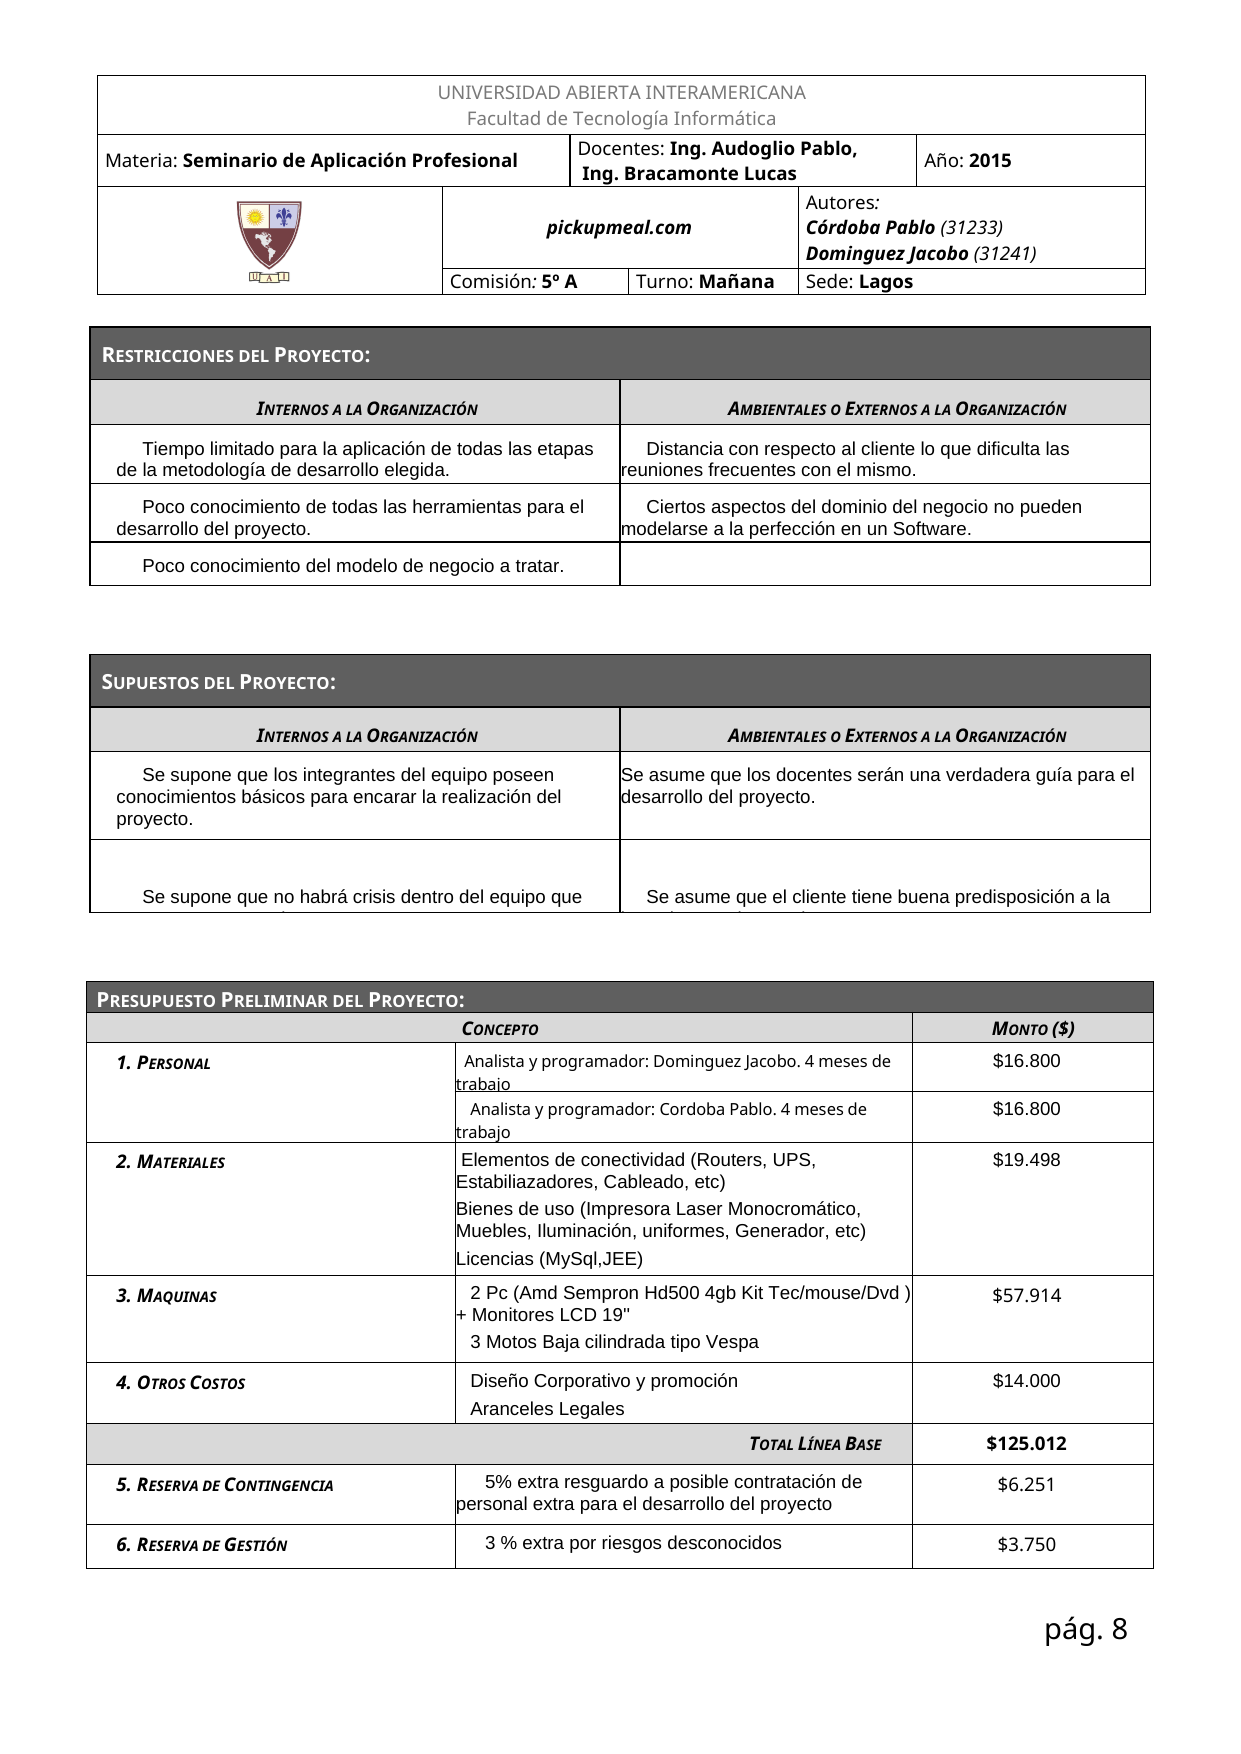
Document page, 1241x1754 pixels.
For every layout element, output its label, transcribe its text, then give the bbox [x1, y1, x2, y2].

table_cell AMBIENTALES O EXTERNOS A LA ORGANIZACIÓN [621, 708, 1150, 751]
table_cell Se supone que los integrantes del equipo poseen conocimientos básicos para encarar la realización del proyecto. [91, 752, 619, 839]
table_cell Se asume que el cliente tiene buena predisposición a la hora de agendar reuniones. [621, 840, 1150, 912]
table_cell $6.251 [913, 1465, 1153, 1524]
table_cell Tiempo limitado para la aplicación de todas las etapas de la metodología de desarrollo elegida. [91, 425, 619, 482]
table_cell [621, 543, 1150, 585]
table_cell 3 % extra por riesgos desconocidos [456, 1525, 912, 1568]
table_cell Se asume que los docentes serán una verdadera guía para el desarrollo del proyecto. [621, 752, 1150, 839]
table_cell 6. RESERVA DE GESTIÓN [87, 1525, 455, 1568]
table_cell 4. OTROS COSTOS [87, 1363, 455, 1423]
table_cell 2 Pc (Amd Sempron Hd500 4gb Kit Tec/mouse/Dvd ) + Monitores LCD 19'' 3 Motos Baja cilindrada tipo Vespa [456, 1276, 912, 1362]
table_header SUPUESTOS DEL PROYECTO: [91, 655, 1150, 706]
table_header PRESUPUESTO PRELIMINAR DEL PROYECTO: [87, 982, 1153, 1012]
table_cell Analista y programador: Cordoba Pablo. 4 meses de trabajo [456, 1092, 912, 1142]
table_cell Poco conocimiento del modelo de negocio a tratar. [91, 543, 619, 585]
table_cell MONTO ($) [913, 1013, 1153, 1042]
table_cell CONCEPTO [87, 1013, 912, 1042]
table_cell 5% extra resguardo a posible contratación de personal extra para el desarrollo del proyecto [456, 1465, 912, 1524]
table_cell $16.800 [913, 1043, 1153, 1091]
table_cell TOTAL LÍNEA BASE [87, 1424, 912, 1464]
table_cell 2. MATERIALES [87, 1143, 455, 1274]
table_cell $57.914 [913, 1276, 1153, 1362]
table_cell $3.750 [913, 1525, 1153, 1568]
table_cell Poco conocimiento de todas las herramientas para el desarrollo del proyecto. [91, 484, 619, 541]
table_cell $19.498 [913, 1143, 1153, 1274]
table_cell Distancia con respecto al cliente lo que dificulta las reuniones frecuentes con el mismo. [621, 425, 1150, 482]
table_cell 5. RESERVA DE CONTINGENCIA [87, 1465, 455, 1524]
table_cell Elementos de conectividad (Routers, UPS, Estabiliazadores, Cableado, etc) Bienes de uso (Impresora Laser Monocromático, Muebles, Iluminación, uniformes, Generador, etc) Licencias (MySql,JEE) [456, 1143, 912, 1274]
table_cell Analista y programador: Dominguez Jacobo. 4 meses de trabajo [456, 1043, 912, 1091]
table_cell $125.012 [913, 1424, 1153, 1464]
table_header RESTRICCIONES DEL PROYECTO: [91, 328, 1150, 379]
table_cell $16.800 [913, 1092, 1153, 1142]
table_cell 1. PERSONAL [87, 1043, 455, 1142]
table_cell $14.000 [913, 1363, 1153, 1423]
table_cell AMBIENTALES O EXTERNOS A LA ORGANIZACIÓN [621, 380, 1150, 424]
table_cell Ciertos aspectos del dominio del negocio no pueden modelarse a la perfección en un Software. [621, 484, 1150, 541]
table_cell INTERNOS A LA ORGANIZACIÓN [91, 708, 619, 751]
picture [222, 195, 317, 286]
table_cell 3. MAQUINAS [87, 1276, 455, 1362]
table_cell Diseño Corporativo y promoción Aranceles Legales [456, 1363, 912, 1423]
table_cell INTERNOS A LA ORGANIZACIÓN [91, 380, 619, 424]
table_cell Se supone que no habrá crisis dentro del equipo que provoque caos en el proyecto. [91, 840, 619, 912]
